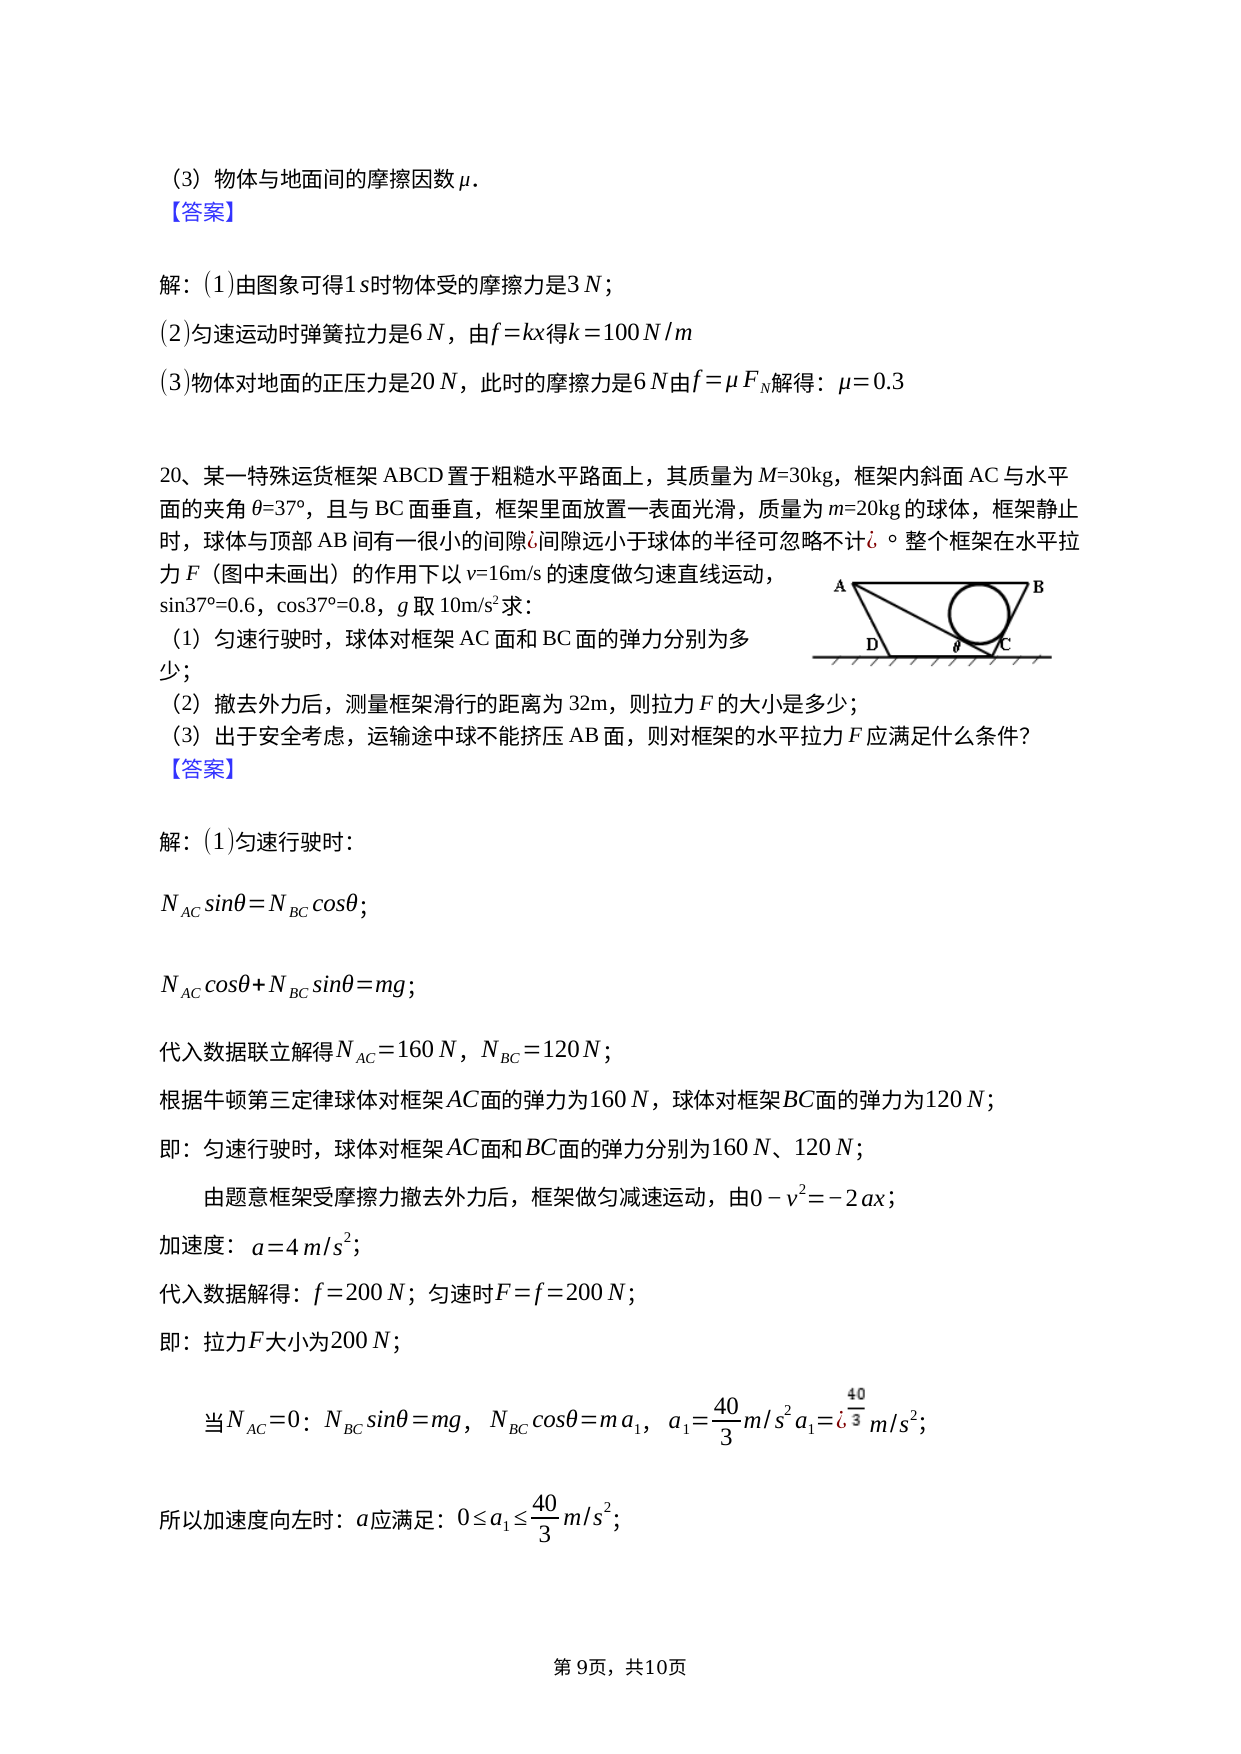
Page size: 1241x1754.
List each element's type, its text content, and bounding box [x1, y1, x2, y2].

text 由题意框架受摩擦力撤去外力后，框架做匀减速运动，由； [203, 1179, 1081, 1212]
text 代入数据联立解得，； [159, 1034, 1081, 1067]
text 即：拉力大小为； [159, 1324, 1081, 1357]
text 当：， ， ； [203, 1373, 1081, 1470]
text 所以加速度向左时：应满足：； [159, 1486, 1081, 1551]
picture [847, 1372, 865, 1439]
text （2）撤去外力后，测量框架滑行的距离为32m，则拉力F的大小是多少； [159, 686, 1081, 719]
text 代入数据解得：；匀速时； [159, 1276, 1081, 1309]
text （3）物体与地面间的摩擦因数μ． [159, 162, 1081, 194]
text （1）匀速行驶时，球体对框架AC面和BC面的弹力分别为多少； [159, 621, 1081, 686]
text ； [159, 873, 1081, 938]
text ； [159, 954, 1081, 1019]
text 解：匀速行驶时： [159, 824, 1081, 857]
picture [807, 566, 1064, 676]
text 即：匀速行驶时，球体对框架面和面的弹力分别为、； [159, 1131, 1081, 1164]
text 20、某一特殊运货框架ABCD置于粗糙水平路面上，其质量为M=30kg，框架内斜面AC与水平面的夹角θ=37º，且与BC面垂直，框架里面放置一表面光滑，质量为m=20kg的球体，框架静止时，球体与顶部AB间有一很小的间隙间隙远小于球体的半径可忽略不计整个框架在水平拉力F（图中未画出）的作用下以v=16m/s的速度做匀速直线运动，sin37º=0.6，cos37º=0.8，g取10m/s2求： [159, 459, 1081, 621]
text 【答案】 [159, 194, 1081, 227]
text 加速度： ； [159, 1228, 1081, 1260]
text （3）出于安全考虑，运输途中球不能挤压AB面，则对框架的水平拉力F应满足什么条件？ [159, 719, 1081, 751]
text 根据牛顿第三定律球体对框架面的弹力为，球体对框架面的弹力为； [159, 1083, 1081, 1115]
text 解：由图象可得时物体受的摩擦力是； 匀速运动时弹簧拉力是，由得 物体对地面的正压力是，此时的摩擦力是由解得： [159, 268, 1081, 398]
text 【答案】 [159, 751, 1081, 784]
